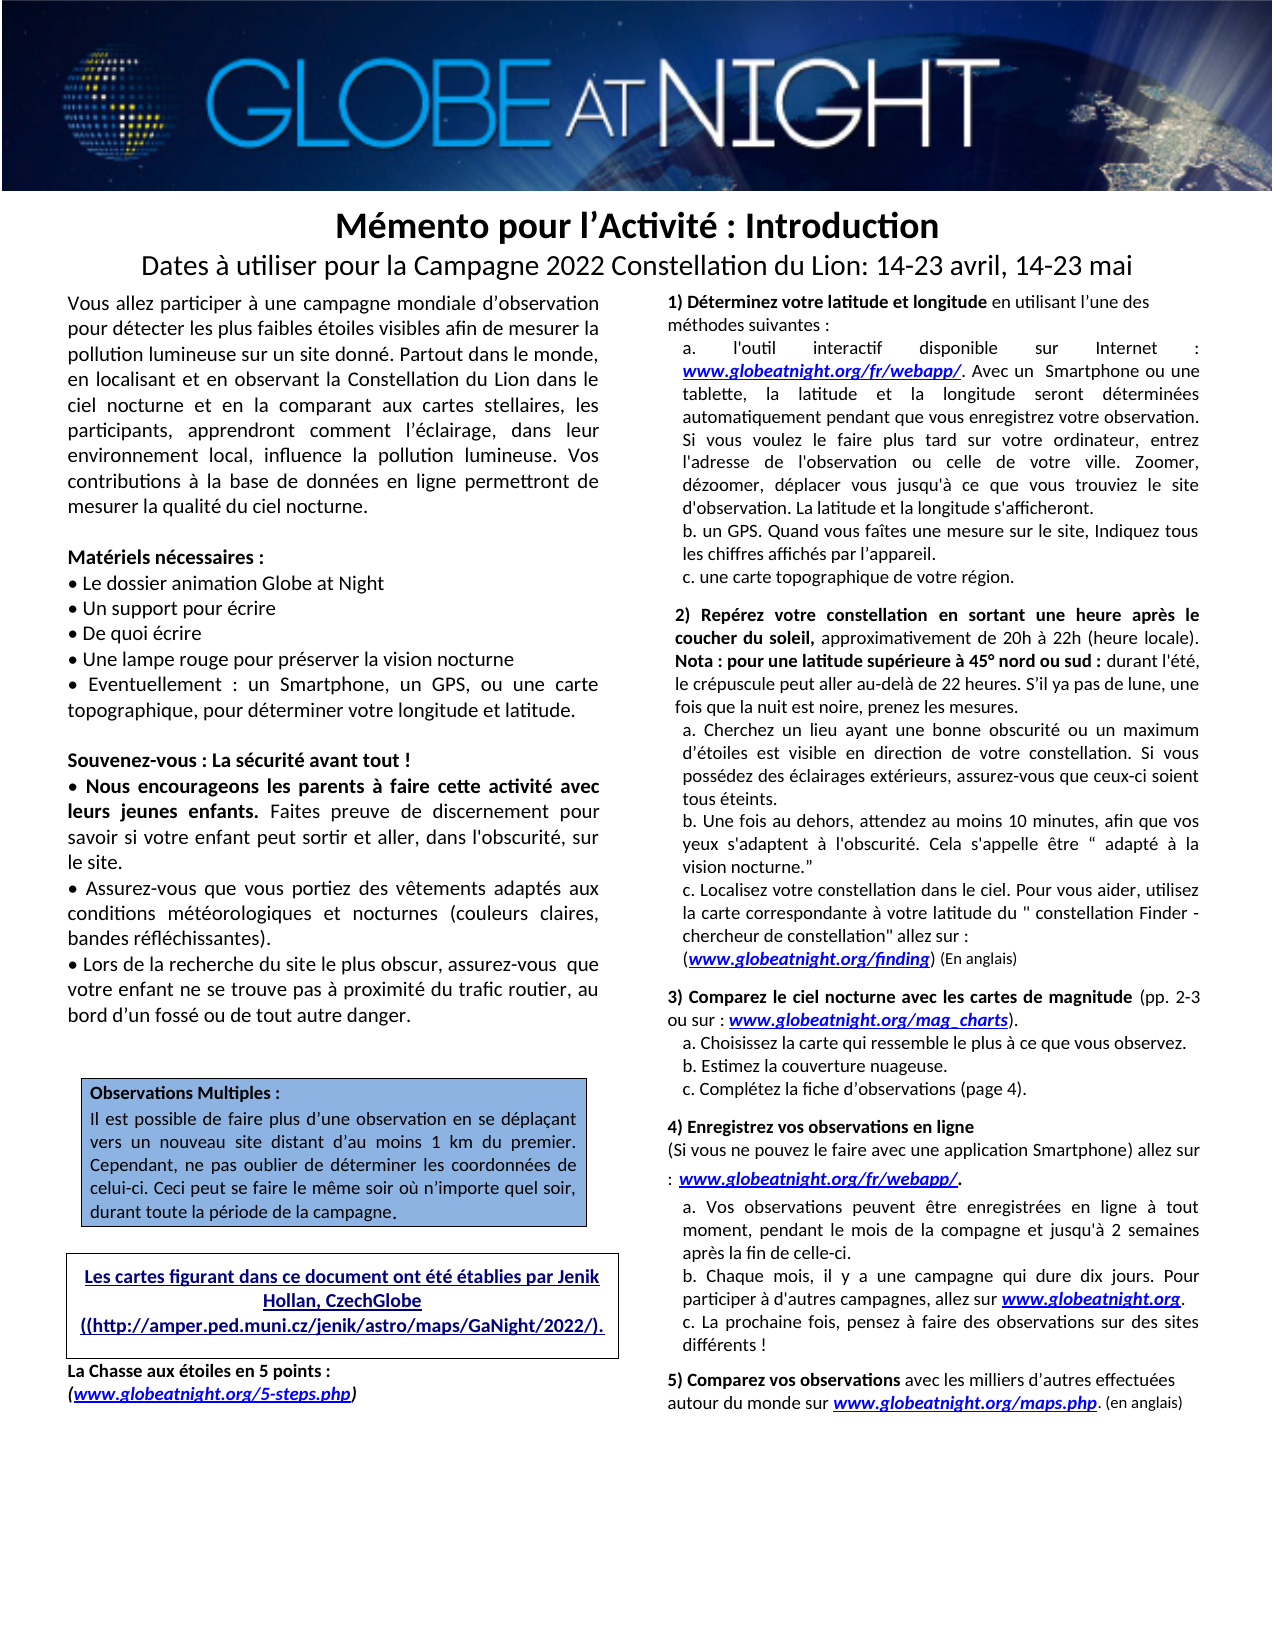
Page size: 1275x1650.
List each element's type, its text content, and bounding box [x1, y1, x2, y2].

text a. Choisissez la carte qui ressemble le plus à ce que vous observez. [682, 1031, 1200, 1054]
text (www.globeatnight.org/finding) (En anglais) [682, 947, 1200, 970]
text • Lors de la recherche du site le plus obscur, assurez-vous que votre enfant ne se trouve pas à proximité du trafic routier, au bord d’un fossé ou de tout autre danger. [67, 951, 600, 1027]
text Observations Multiples : [82, 1079, 586, 1104]
text Matériels nécessaires : [67, 544, 600, 570]
text • Assurez-vous que vous portiez des vêtements adaptés aux conditions météorologiques et nocturnes (couleurs claires, bandes réfléchissantes). [67, 875, 600, 951]
text 2) Repérez votre constellation en sortant une heure après le coucher du soleil, approximativement de 20h à 22h (heure locale). Nota : pour une latitude supérieure à 45° nord ou sud : durant l'été, le crépuscule peut aller au-delà de 22 heures. S’il ya pas de lune, une fois que la nuit est noire, prenez les mesures. [675, 603, 1200, 718]
text 4) Enregistrez vos observations en ligne [667, 1115, 1200, 1138]
text a. l'outil interactif disponible sur Internet : www.globeatnight.org/fr/webapp/. Avec un Smartphone ou une tablette, la latitude et la longitude seront déterminées automatiquement pendant que vous enregistrez votre observation. Si vous voulez le faire plus tard sur votre ordinateur, entrez l'adresse de l'observation ou celle de votre ville. Zoomer, dézoomer, déplacer vous jusqu'à ce que vous trouviez le site d'observation. La latitude et la longitude s'afficheront. [682, 336, 1200, 519]
text Il est possible de faire plus d’une observation en se déplaçant vers un nouveau site distant d’au moins 1 km du premier. Cependant, ne pas oublier de déterminer les coordonnées de celui-ci. Ceci peut se faire le même soir où n’importe quel soir, durant toute la période de la campagne. [82, 1104, 586, 1226]
text b. Chaque mois, il y a une campagne qui dure dix jours. Pour participer à d'autres campagnes, allez sur www.globeatnight.org. [682, 1264, 1200, 1310]
text La Chasse aux étoiles en 5 points : (www.globeatnight.org/5-steps.php) [67, 1359, 600, 1404]
text b. Une fois au dehors, attendez au moins 10 minutes, afin que vos yeux s'adaptent à l'obscurité. Cela s'appelle être “ adapté à la vision nocturne.” [682, 810, 1200, 878]
text • Un support pour écrire [67, 595, 600, 621]
text b. un GPS. Quand vous faîtes une mesure sur le site, Indiquez tous les chiffres affichés par l’appareil. [682, 519, 1200, 565]
text c. Localisez votre constellation dans le ciel. Pour vous aider, utilisez la carte correspondante à votre latitude du " constellation Finder - chercheur de constellation" allez sur : [682, 878, 1200, 947]
text a. Cherchez un lieu ayant une bonne obscurité ou un maximum d’étoiles est visible en direction de votre constellation. Si vous possédez des éclairages extérieurs, assurez-vous que ceux-ci soient tous éteints. [682, 718, 1200, 810]
text • De quoi écrire [67, 621, 600, 646]
text Mémento pour l’Activité : Introduction [75, 191, 1200, 247]
text (Si vous ne pouvez le faire avec une application Smartphone) allez sur : www.globeatnight.org/fr/webapp/. [667, 1138, 1200, 1195]
text 5) Comparez vos observations avec les milliers d’autres effectuées autour du monde sur www.globeatnight.org/maps.php. (en anglais) [667, 1368, 1200, 1414]
text • Nous encourageons les parents à faire cette activité avec leurs jeunes enfants. Faites preuve de discernement pour savoir si votre enfant peut sortir et aller, dans l'obscurité, sur le site. [67, 773, 600, 875]
text • Le dossier animation Globe at Night [67, 570, 600, 595]
text 3) Comparez le ciel nocturne avec les cartes de magnitude (pp. 2-3 ou sur : www.globeatnight.org/mag_charts). [667, 985, 1200, 1031]
text Vous allez participer à une campagne mondiale d’observation pour détecter les plus faibles étoiles visibles afin de mesurer la pollution lumineuse sur un site donné. Partout dans le monde, en localisant et en observant la Constellation du Lion dans le ciel nocturne et en la comparant aux cartes stellaires, les participants, apprendront comment l’éclairage, dans leur environnement local, influence la pollution lumineuse. Vos contributions à la base de données en ligne permettront de mesurer la qualité du ciel nocturne. [67, 290, 600, 519]
text 1) Déterminez votre latitude et longitude en utilisant l’une des méthodes suivantes : [667, 290, 1200, 336]
text Souvenez-vous : La sécurité avant tout ! [67, 748, 600, 773]
text a. Vos observations peuvent être enregistrées en ligne à tout moment, pendant le mois de la compagne et jusqu'à 2 semaines après la fin de celle-ci. [682, 1195, 1200, 1264]
text Dates à utiliser pour la Campagne 2022 Constellation du Lion: 14-23 avril, 14-23 mai [75, 247, 1200, 283]
text • Eventuellement : un Smartphone, un GPS, ou une carte topographique, pour déterminer votre longitude et latitude. [67, 671, 600, 722]
text Les cartes figurant dans ce document ont été établies par Jenik Hollan, CzechGlobe ((http://amper.ped.muni.cz/jenik/astro/maps/GaNight/2022/). [67, 1254, 618, 1358]
text c. une carte topographique de votre région. [682, 565, 1200, 588]
text c. La prochaine fois, pensez à faire des observations sur des sites différents ! [682, 1310, 1200, 1356]
text • Une lampe rouge pour préserver la vision nocturne [67, 646, 600, 671]
text b. Estimez la couverture nuageuse. [682, 1054, 1200, 1077]
text c. Complétez la fiche d’observations (page 4). [682, 1077, 1200, 1100]
